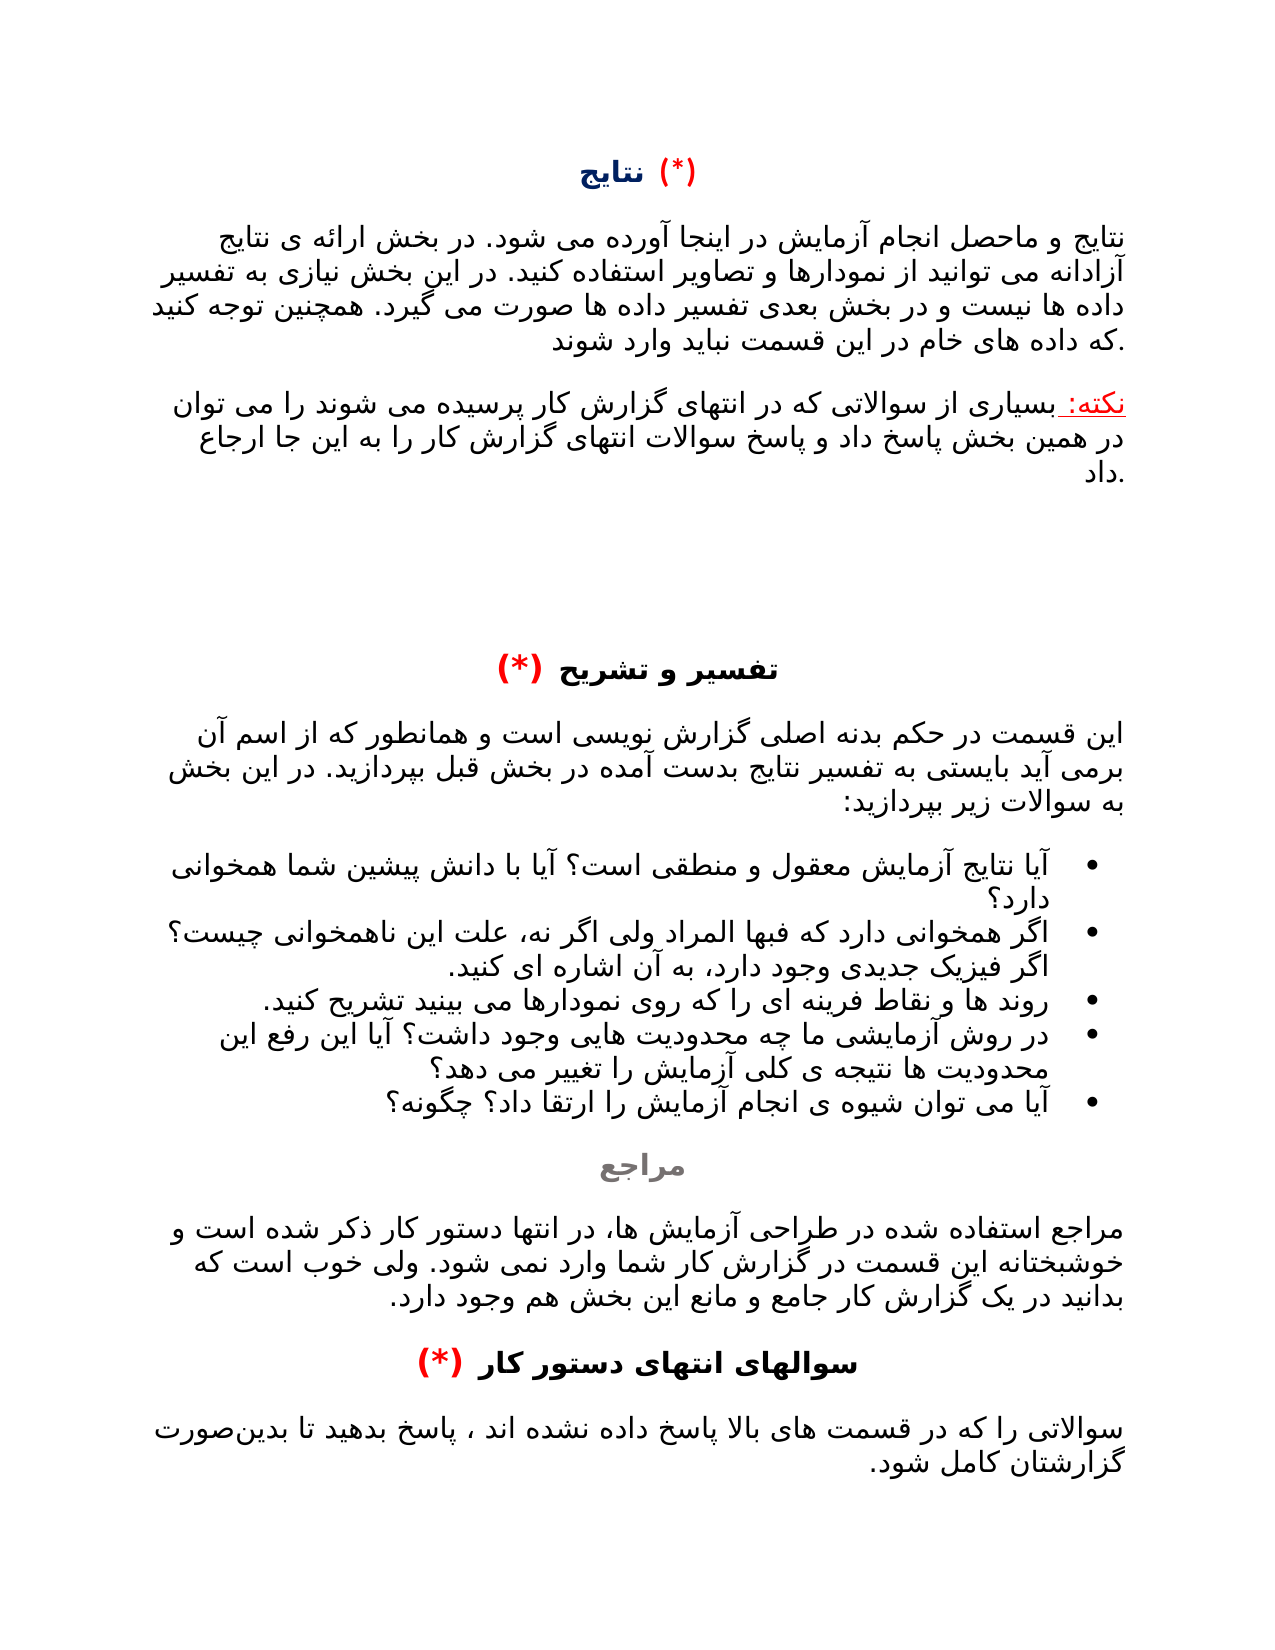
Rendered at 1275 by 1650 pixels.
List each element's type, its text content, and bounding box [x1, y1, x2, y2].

list در روش آزمایشی ما چه محدودیت هایی وجود داشت؟ آیا این رفع این محدودیت ها نتیجه ی کلی آزمایش را تغییر می دهد؟ [150, 1018, 1087, 1086]
text تفسیر و تشریح (*) [150, 649, 1125, 688]
list اگر همخوانی دارد که فبها المراد ولی اگر نه، علت این ناهمخوانی چیست؟ اگر فیزیک جدیدی وجود دارد، به آن اشاره ای کنید. [150, 916, 1087, 984]
text سوالهای انتهای دستور کار (*) [150, 1343, 1125, 1382]
list روند ها و نقاط فرینه ای را که روی نمودارها می بینید تشریح کنید. [150, 984, 1087, 1018]
text این قسمت در حکم بدنه اصلی گزارش نویسی است و همانطور که از اسم آن برمی آید بایستی به تفسیر نتایج بدست آمده در بخش قبل بپردازید. در این بخش به سوالات زیر بپردازید: [150, 717, 1125, 819]
list آیا می توان شیوه ی انجام آزمایش را ارتقا داد؟ چگونه؟ [150, 1086, 1087, 1119]
text سوالاتی را که در قسمت های بالا پاسخ داده نشده اند ، پاسخ بدهید تا بدین‌صورت گزارشتان کامل شود. [150, 1411, 1125, 1479]
text مراجع [150, 1149, 1125, 1183]
text نتایج (*) [150, 150, 1125, 191]
text نتایج و ماحصل انجام آزمایش در اینجا آورده می شود. در بخش ارائه ی نتایج آزادانه می توانید از نمودارها و تصاویر استفاده کنید. در این بخش نیازی به تفسیر داده ها نیست و در بخش بعدی تفسیر داده ها صورت می گیرد. همچنین توجه کنید که داده های خام در این قسمت نباید وارد شوند. [150, 220, 1125, 357]
list آیا نتایج آزمایش معقول و منطقی است؟ آیا با دانش پیشین شما همخوانی دارد؟ [150, 848, 1087, 916]
text نکته: بسیاری از سوالاتی که در انتهای گزارش کار پرسیده می شوند را می توان در همین بخش پاسخ داد و پاسخ سوالات انتهای گزارش کار را به این جا ارجاع داد. [150, 387, 1125, 490]
text مراجع استفاده شده در طراحی آزمایش ها، در انتها دستور کار ذکر شده است و خوشبختانه این قسمت در گزارش کار شما وارد نمی شود. ولی خوب است که بدانید در یک گزارش کار جامع و مانع این بخش هم وجود دارد. [150, 1212, 1125, 1314]
